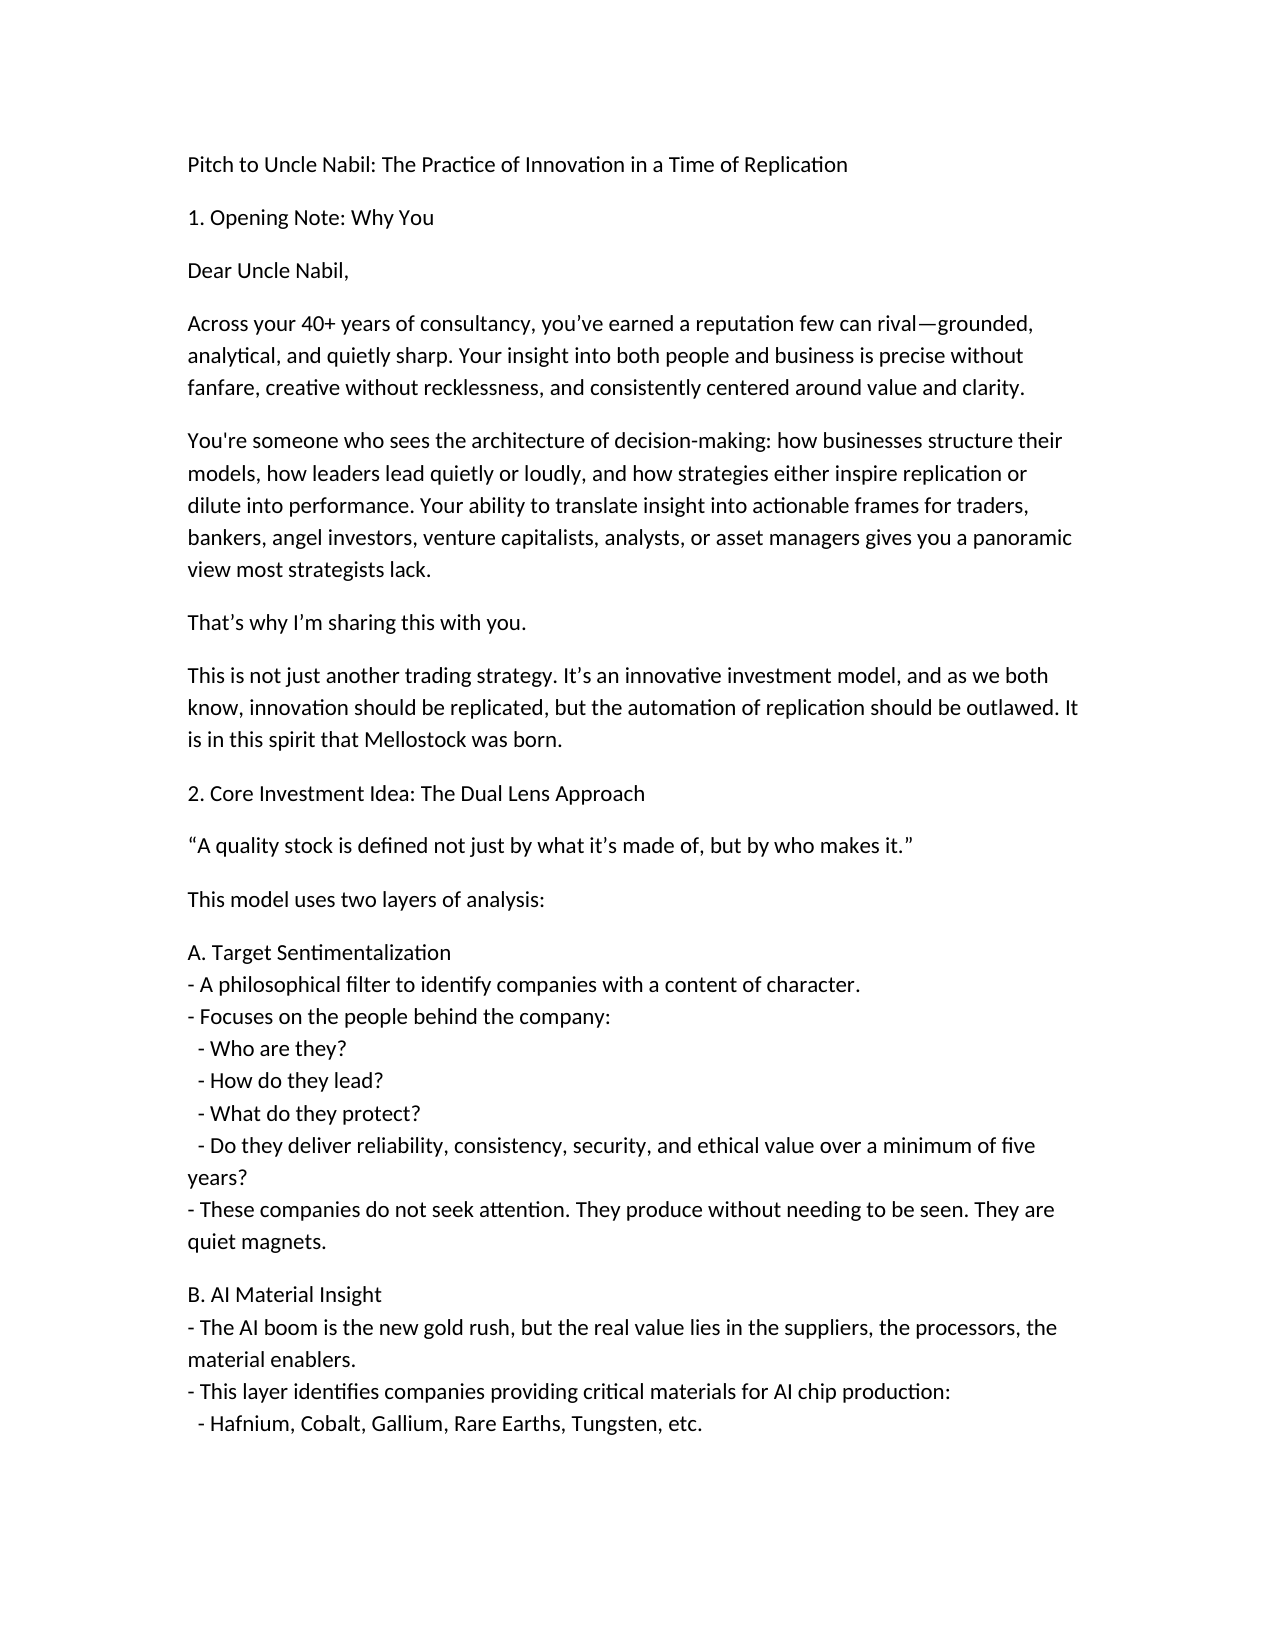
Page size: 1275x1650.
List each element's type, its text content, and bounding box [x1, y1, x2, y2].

text Pitch to Uncle Nabil: The Practice of Innovation in a Time of Replication [187, 150, 1087, 178]
text This is not just another trading strategy. It’s an innovative investment model, and as we both know, innovation should be replicated, but the automation of replication should be outlawed. It is in this spirit that Mellostock was born. [187, 661, 1087, 754]
text This model uses two layers of analysis: [187, 885, 1087, 913]
text 2. Core Investment Idea: The Dual Lens Approach [187, 779, 1087, 807]
text A. Target Sentimentalization - A philosophical filter to identify companies with a content of character. - Focuses on the people behind the company: - Who are they? - How do they lead? - What do they protect? - Do they deliver reliability, consistency, security, and ethical value over a minimum of five years? - These companies do not seek attention. They produce without needing to be seen. They are quiet magnets. [187, 938, 1087, 1255]
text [187, 1280, 1087, 1437]
text You're someone who sees the architecture of decision-making: how businesses structure their models, how leaders lead quietly or loudly, and how strategies either inspire replication or dilute into performance. Your ability to translate insight into actionable frames for traders, bankers, angel investors, venture capitalists, analysts, or asset managers gives you a panoramic view most strategists lack. [187, 426, 1087, 583]
text “A quality stock is defined not just by what it’s made of, but by who makes it.” [187, 832, 1087, 860]
text Dear Uncle Nabil, [187, 256, 1087, 284]
text Across your 40+ years of consultancy, you’ve earned a reputation few can rival—grounded, analytical, and quietly sharp. Your insight into both people and business is precise without fanfare, creative without recklessness, and consistently centered around value and clarity. [187, 309, 1087, 401]
text That’s why I’m sharing this with you. [187, 608, 1087, 636]
text 1. Opening Note: Why You [187, 203, 1087, 231]
